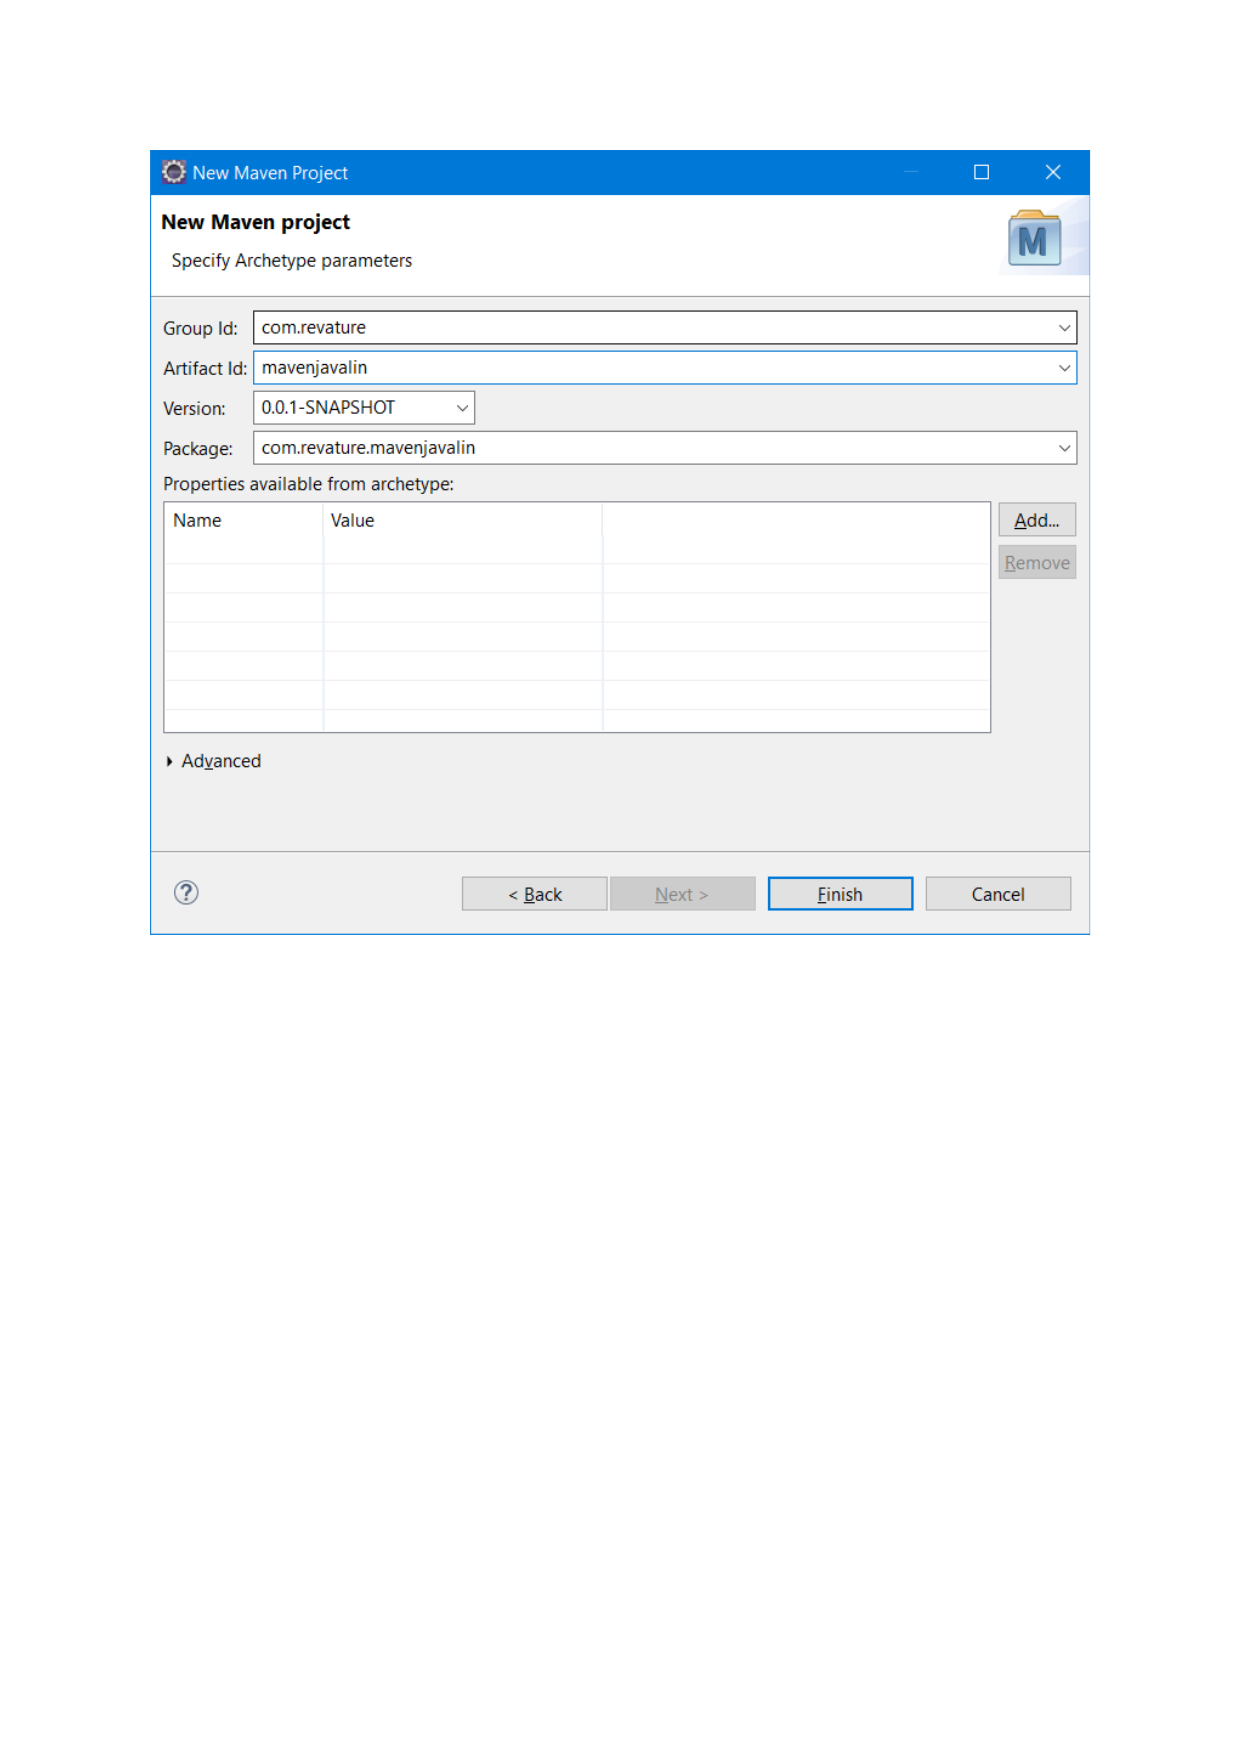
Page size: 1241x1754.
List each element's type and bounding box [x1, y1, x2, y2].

picture [150, 150, 1091, 935]
